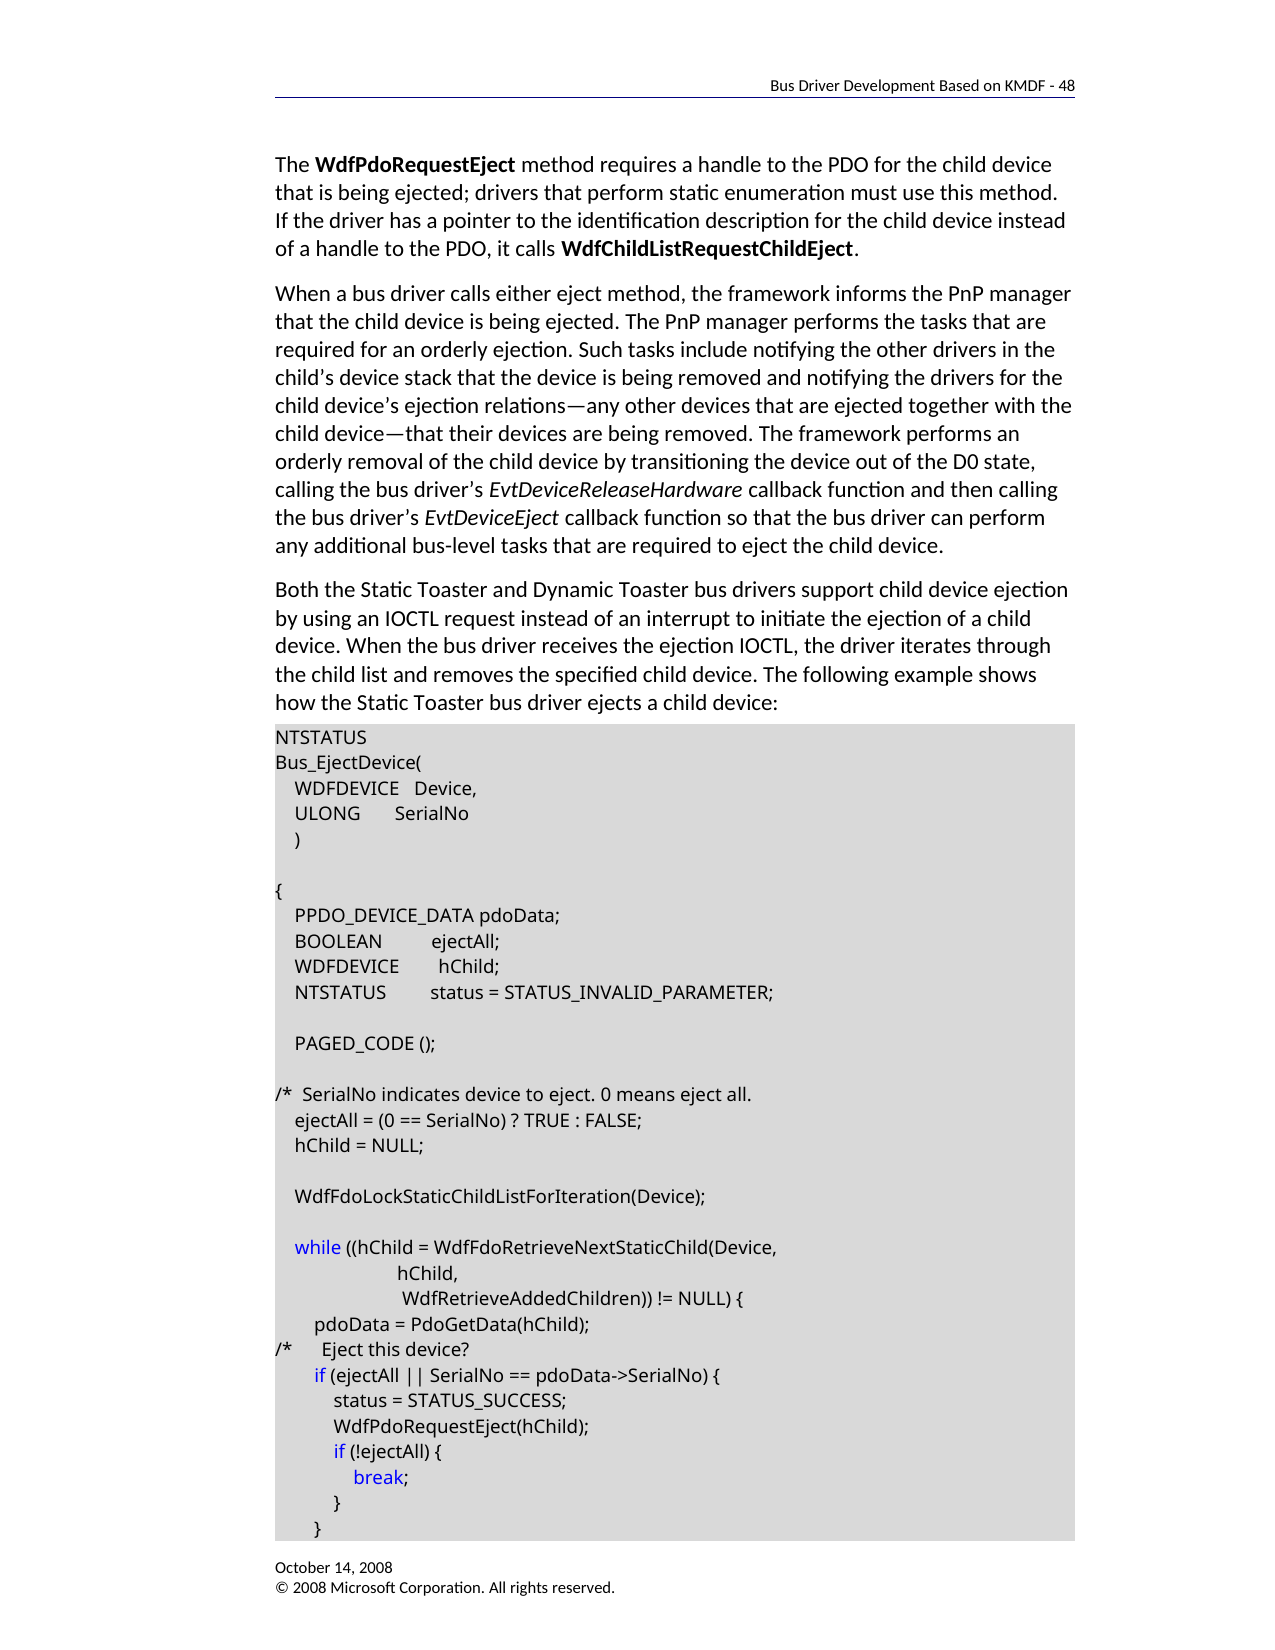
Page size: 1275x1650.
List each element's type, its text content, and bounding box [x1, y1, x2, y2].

text Bus_EjectDevice( [275, 749, 1075, 775]
text /* SerialNo indicates device to eject. 0 means eject all. [275, 1081, 1075, 1107]
text PPDO_DEVICE_DATA pdoData; [275, 903, 1075, 928]
text WDFDEVICE Device, [275, 775, 1075, 801]
text ULONG SerialNo [275, 801, 1075, 826]
text /* Eject this device? [275, 1337, 1075, 1362]
text break; [275, 1464, 1075, 1490]
text Both the Static Toaster and Dynamic Toaster bus drivers support child device ejection by using an IOCTL request instead of an interrupt to initiate the ejection of a child device. When the bus driver receives the ejection IOCTL, the driver iterates through the child list and removes the specified child device. The following example shows how the Static Toaster bus driver ejects a child device: [275, 576, 1075, 716]
text WdfPdoRequestEject(hChild); [275, 1413, 1075, 1439]
text NTSTATUS status = STATUS_INVALID_PARAMETER; [275, 979, 1075, 1005]
text status = STATUS_SUCCESS; [275, 1388, 1075, 1413]
text BOOLEAN ejectAll; [275, 928, 1075, 954]
text pdoData = PdoGetData(hChild); [275, 1311, 1075, 1337]
text When a bus driver calls either eject method, the framework informs the PnP manager that the child device is being ejected. The PnP manager performs the tasks that are required for an orderly ejection. Such tasks include notifying the other drivers in the child’s device stack that the device is being removed and notifying the drivers for the child device’s ejection relations—any other devices that are ejected together with the child device—that their devices are being removed. The framework performs an orderly removal of the child device by transitioning the device out of the D0 state, calling the bus driver’s EvtDeviceReleaseHardware callback function and then calling the bus driver’s EvtDeviceEject callback function so that the bus driver can perform any additional bus-level tasks that are required to eject the child device. [275, 279, 1075, 559]
text hChild = NULL; [275, 1132, 1075, 1158]
text ejectAll = (0 == SerialNo) ? TRUE : FALSE; [275, 1107, 1075, 1132]
text hChild, [275, 1260, 1075, 1286]
text } [275, 1515, 1075, 1541]
text The WdfPdoRequestEject method requires a handle to the PDO for the child device that is being ejected; drivers that perform static enumeration must use this method. If the driver has a pointer to the identification description for the child device instead of a handle to the PDO, it calls WdfChildListRequestChildEject. [275, 150, 1075, 262]
text WDFDEVICE hChild; [275, 954, 1075, 979]
text WdfFdoLockStaticChildListForIteration(Device); [275, 1183, 1075, 1209]
text } [275, 1490, 1075, 1515]
text WdfRetrieveAddedChildren)) != NULL) { [275, 1286, 1075, 1311]
text PAGED_CODE (); [275, 1030, 1075, 1056]
text while ((hChild = WdfFdoRetrieveNextStaticChild(Device, [275, 1234, 1075, 1260]
text NTSTATUS [275, 724, 1075, 749]
text { [275, 877, 1075, 903]
text if (!ejectAll) { [275, 1439, 1075, 1464]
text if (ejectAll || SerialNo == pdoData->SerialNo) { [275, 1362, 1075, 1388]
text ) [275, 826, 1075, 852]
